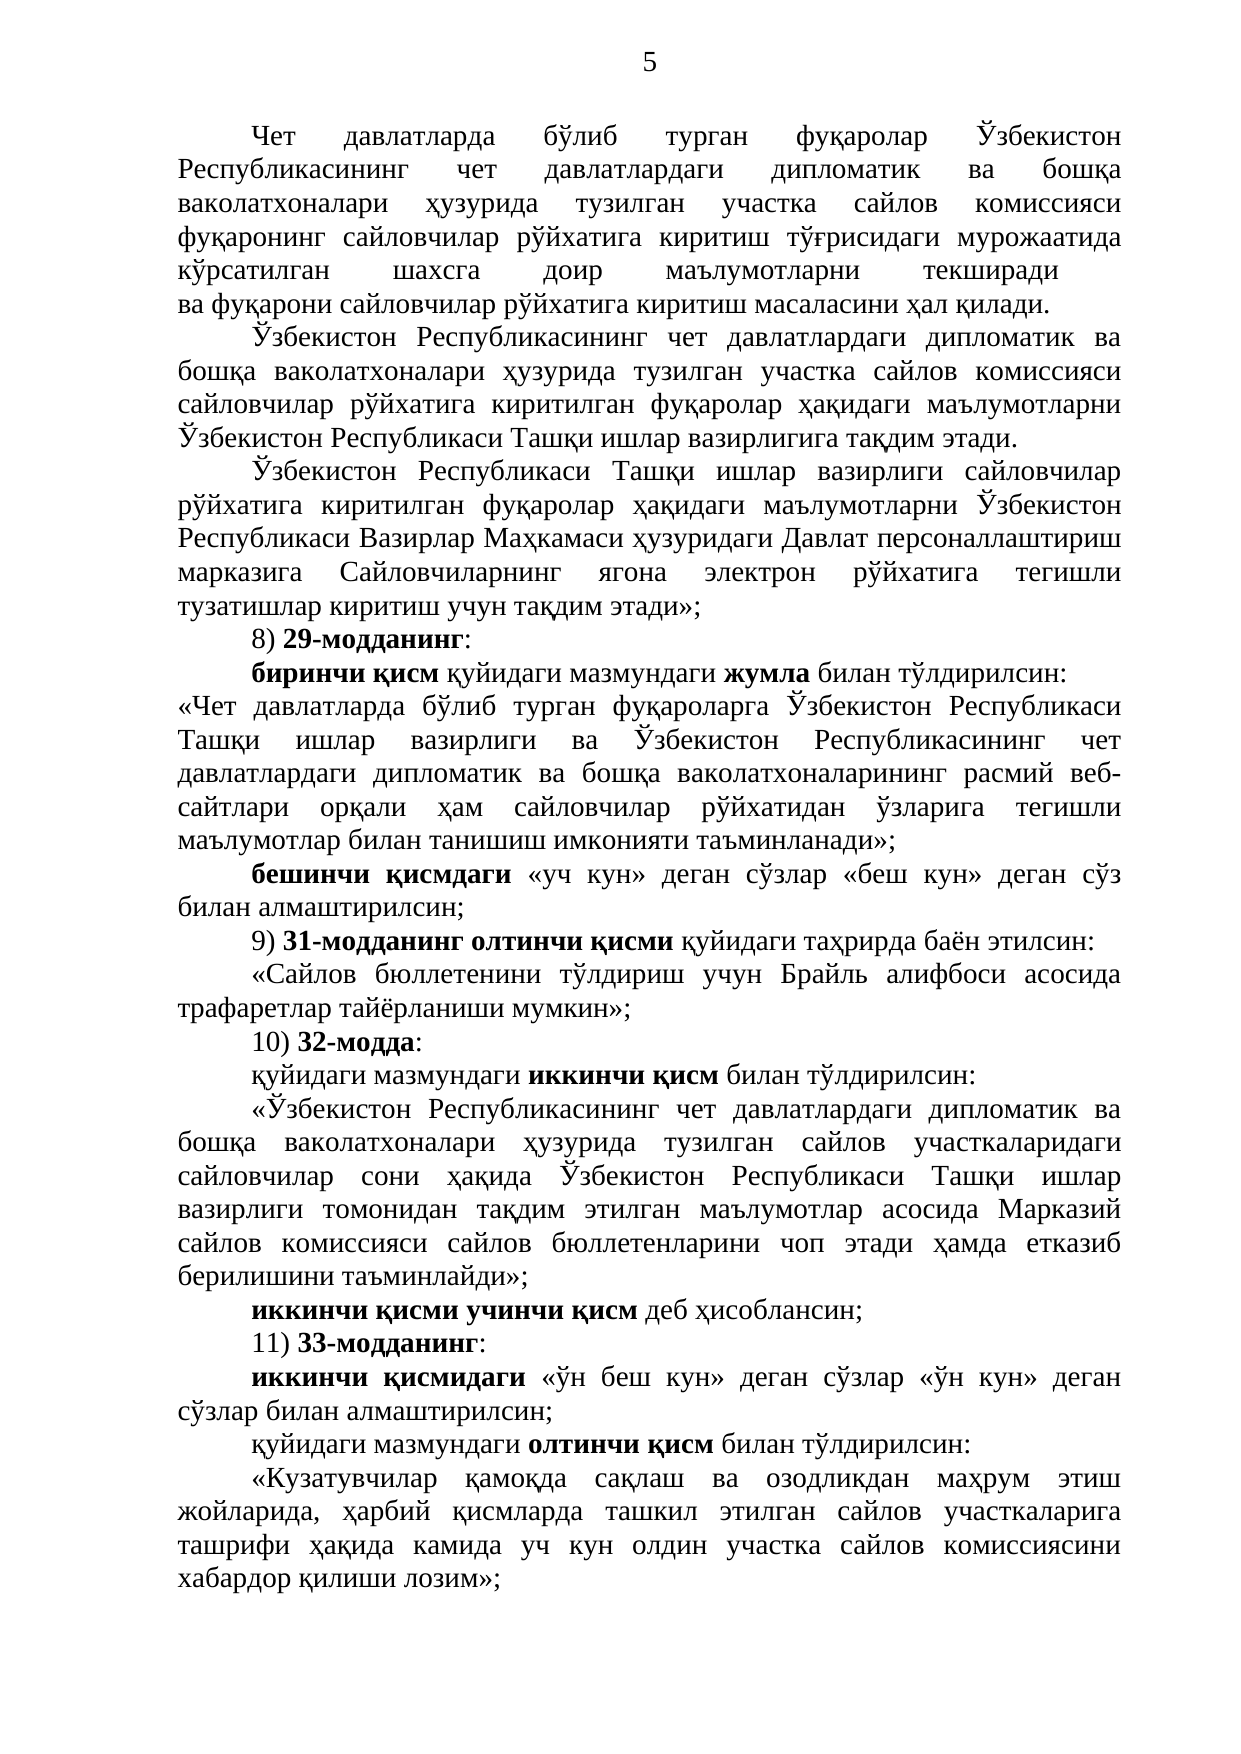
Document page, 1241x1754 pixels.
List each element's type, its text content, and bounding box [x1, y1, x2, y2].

text 11) 33-модданинг: [177, 1326, 1122, 1359]
text иккинчи қисми учинчи қисм деб ҳисоблансин; [177, 1292, 1122, 1326]
text Ўзбекистон Республикаси Ташқи ишлар вазирлиги сайловчилар рўйхатига киритилган фуқаролар ҳақидаги маълумотларни Ўзбекистон Республикаси Вазирлар Маҳкамаси ҳузуридаги Давлат персоналлаштириш марказига Сайловчиларнинг ягона электрон рўйхатига тегишли тузатишлар киритиш учун тақдим этади»; [177, 453, 1122, 621]
text қуйидаги мазмундаги олтинчи қисм билан тўлдирилсин: [177, 1426, 1122, 1460]
text Чет давлатларда бўлиб турган фуқаролар Ўзбекистон Республикасининг чет давлатлардаги дипломатик ва бошқа ваколатхоналари ҳузурида тузилган участка сайлов комиссияси фуқаронинг сайловчилар рўйхатига киритиш тўғрисидаги мурожаатида кўрсатилган шахсга доир маълумотларни текширади ва фуқарони сайловчилар рўйхатига киритиш масаласини ҳал қилади. [177, 118, 1122, 319]
text 8) 29-модданинг: [177, 621, 1122, 655]
text «Сайлов бюллетенини тўлдириш учун Брайль алифбоси асосида трафаретлар тайёрланиши мумкин»; [177, 957, 1122, 1024]
text бешинчи қисмдаги «уч кун» деган сўзлар «беш кун» деган сўз билан алмаштирилсин; [177, 856, 1122, 923]
text «Ўзбекистон Республикасининг чет давлатлардаги дипломатик ва бошқа ваколатхоналари ҳузурида тузилган сайлов участкаларидаги сайловчилар сони ҳақида Ўзбекистон Республикаси Ташқи ишлар вазирлиги томонидан тақдим этилган маълумотлар асосида Марказий сайлов комиссияси сайлов бюллетенларини чоп этади ҳамда етказиб берилишини таъминлайди»; [177, 1091, 1122, 1292]
text Ўзбекистон Республикасининг чет давлатлардаги дипломатик ва бошқа ваколатхоналари ҳузурида тузилган участка сайлов комиссияси сайловчилар рўйхатига киритилган фуқаролар ҳақидаги маълумотларни Ўзбекистон Республикаси Ташқи ишлар вазирлигига тақдим этади. [177, 319, 1122, 453]
text 9) 31-модданинг олтинчи қисми қуйидаги таҳрирда баён этилсин: [177, 923, 1122, 957]
text биринчи қисм қуйидаги мазмундаги жумла билан тўлдирилсин: [177, 655, 1122, 688]
text қуйидаги мазмундаги иккинчи қисм билан тўлдирилсин: [177, 1057, 1122, 1091]
text иккинчи қисмидаги «ўн беш кун» деган сўзлар «ўн кун» деган сўзлар билан алмаштирилсин; [177, 1359, 1122, 1426]
text 10) 32-модда: [177, 1024, 1122, 1057]
text «Кузатувчилар қамоқда сақлаш ва озодликдан маҳрум этиш жойларида, ҳарбий қисмларда ташкил этилган сайлов участкаларига ташрифи ҳақида камида уч кун олдин участка сайлов комиссиясини хабардор қилиши лозим»; [177, 1460, 1122, 1594]
text «Чет давлатларда бўлиб турган фуқароларга Ўзбекистон Республикаси Ташқи ишлар вазирлиги ва Ўзбекистон Республикасининг чет давлатлардаги дипломатик ва бошқа ваколатхоналарининг расмий веб-сайтлари орқали ҳам сайловчилар рўйхатидан ўзларига тегишли маълумотлар билан танишиш имконияти таъминланади»; [177, 688, 1122, 856]
